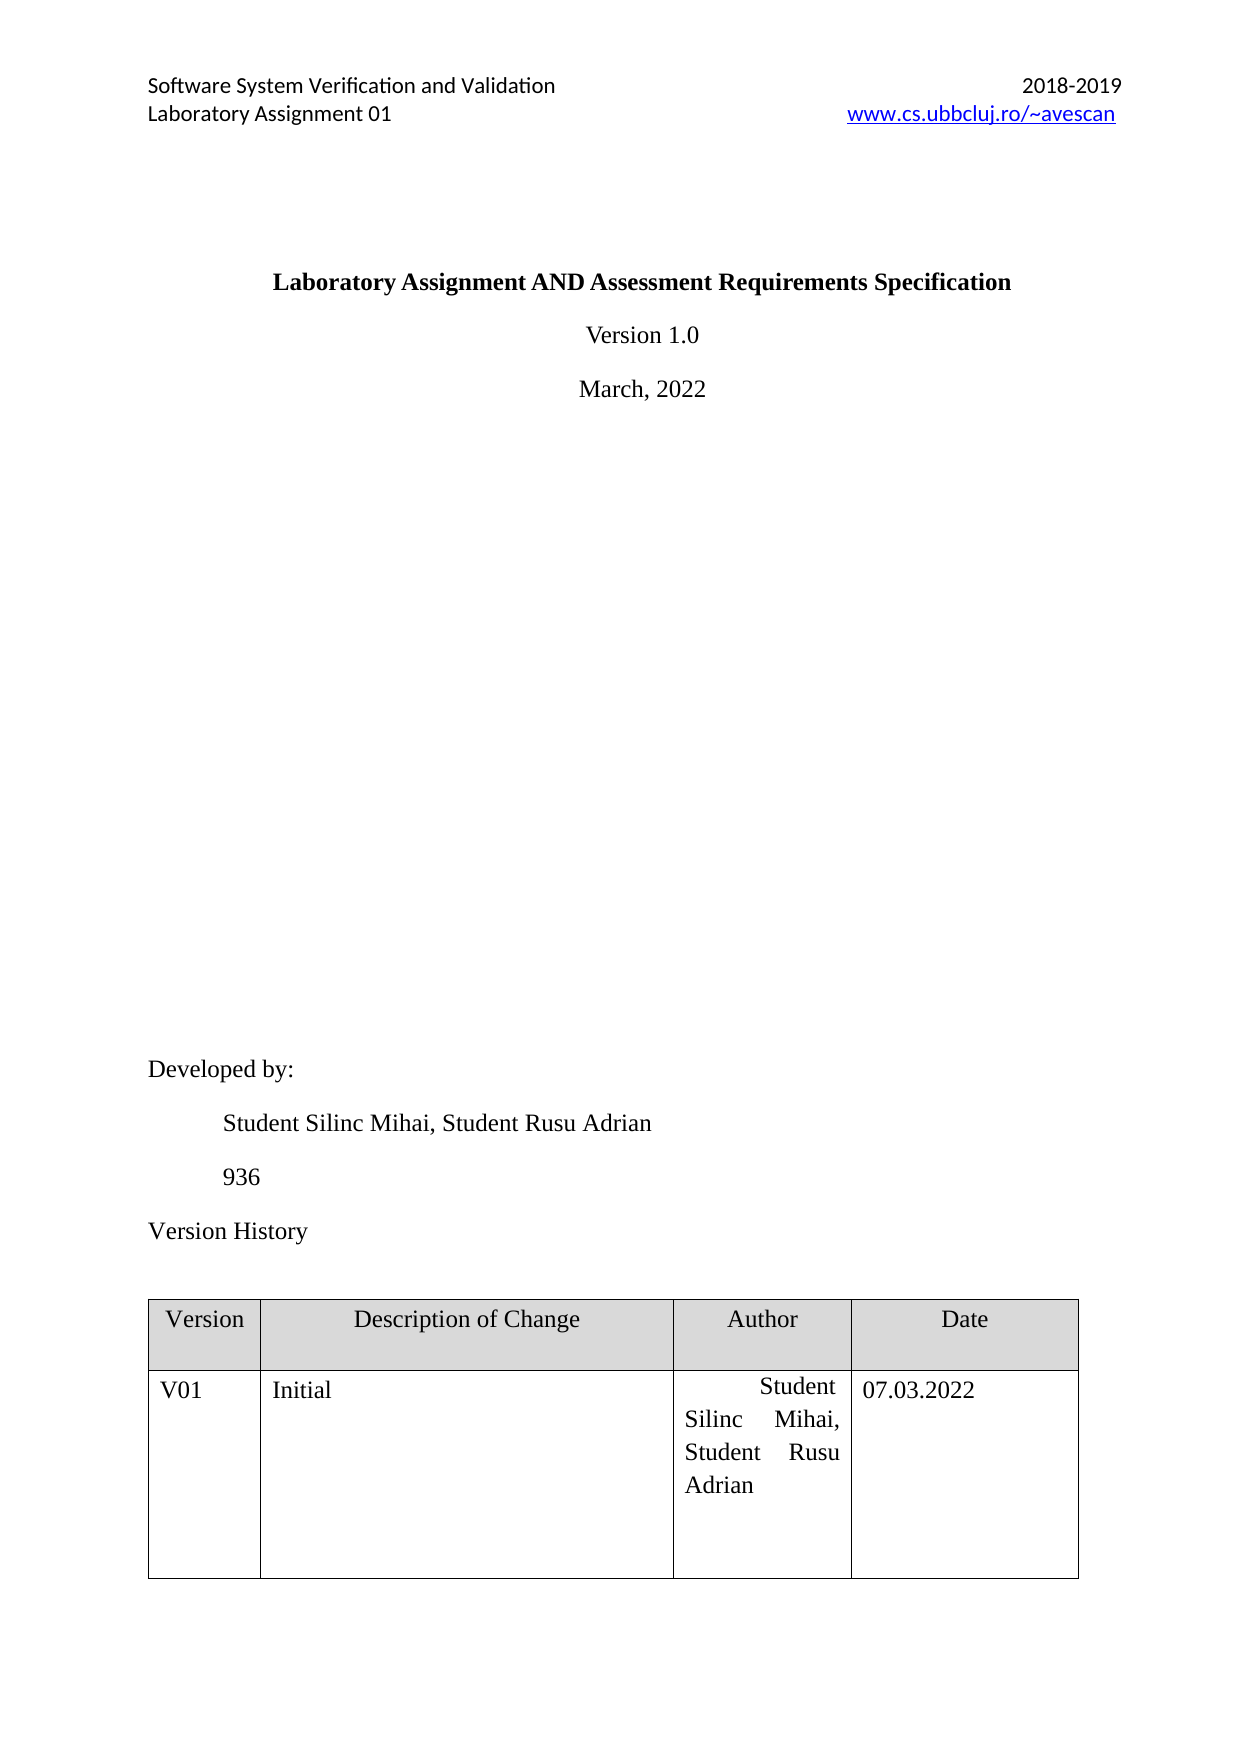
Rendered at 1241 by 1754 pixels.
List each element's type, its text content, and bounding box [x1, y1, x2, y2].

text Version History [148, 1216, 1137, 1244]
text 936 [148, 1162, 1137, 1191]
table_cell 07.03.2022 [852, 1371, 1078, 1578]
table_header Date [852, 1300, 1078, 1370]
table_header Version [149, 1300, 260, 1370]
title March, 2022 [148, 374, 1137, 403]
title Laboratory Assignment AND Assessment Requirements Specification [148, 267, 1137, 296]
text Developed by: [148, 1054, 1137, 1083]
table_header Author [674, 1300, 851, 1370]
table_cell Initial [261, 1371, 673, 1578]
title Version 1.0 [148, 321, 1137, 349]
text Student Silinc Mihai, Student Rusu Adrian [148, 1108, 1137, 1137]
table_cell Student Silinc Mihai, Student Rusu Adrian [674, 1371, 851, 1578]
table_cell V01 [149, 1371, 260, 1578]
table_header Description of Change [261, 1300, 673, 1370]
